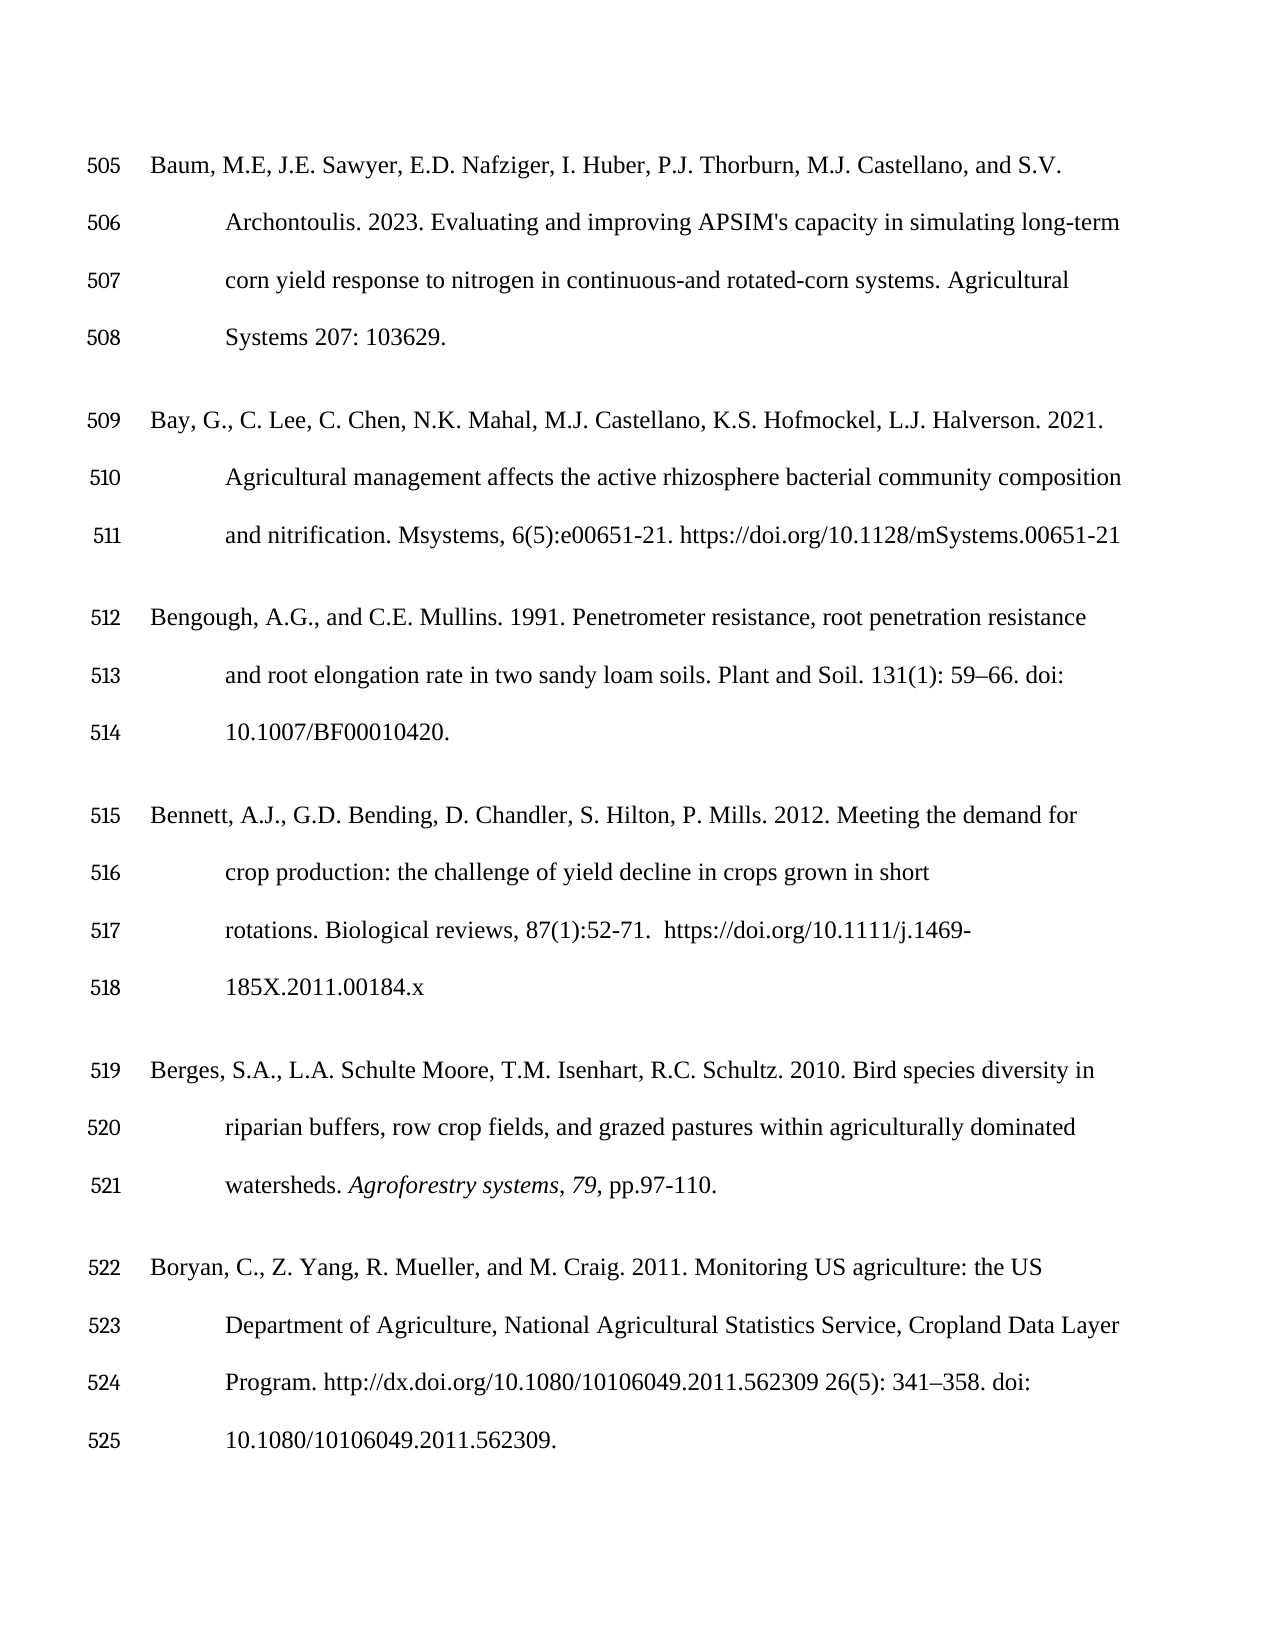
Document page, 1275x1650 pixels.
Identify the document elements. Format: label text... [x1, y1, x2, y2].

text Bengough, A.G., and C.E. Mullins. 1991. Penetrometer resistance, root penetration resistance and root elongation rate in two sandy loam soils. Plant and Soil. 131(1): 59–66. doi: 10.1007/BF00010420. [150, 602, 1125, 746]
text Bennett, A.J., G.D. Bending, D. Chandler, S. Hilton, P. Mills. 2012. Meeting the demand for crop production: the challenge of yield decline in crops grown in short rotations. Biological reviews, 87(1):52-71. https://doi.org/10.1111/j.1469-185X.2011.00184.x [150, 800, 1125, 1001]
text Berges, S.A., L.A. Schulte Moore, T.M. Isenhart, R.C. Schultz. 2010. Bird species diversity in riparian buffers, row crop fields, and grazed pastures within agriculturally dominated watersheds. Agroforestry systems, 79, pp.97-110. [150, 1055, 1125, 1199]
text Bay, G., C. Lee, C. Chen, N.K. Mahal, M.J. Castellano, K.S. Hofmockel, L.J. Halverson. 2021. Agricultural management affects the active rhizosphere bacterial community composition and nitrification. Msystems, 6(5):e00651-21. https://doi.org/10.1128/mSystems.00651-21 [150, 405, 1125, 549]
text Boryan, C., Z. Yang, R. Mueller, and M. Craig. 2011. Monitoring US agriculture: the US Department of Agriculture, National Agricultural Statistics Service, Cropland Data Layer Program. http://dx.doi.org/10.1080/10106049.2011.562309 26(5): 341–358. doi: 10.1080/10106049.2011.562309. [150, 1252, 1125, 1454]
text Baum, M.E, J.E. Sawyer, E.D. Nafziger, I. Huber, P.J. Thorburn, M.J. Castellano, and S.V. Archontoulis. 2023. Evaluating and improving APSIM's capacity in simulating long-term corn yield response to nitrogen in continuous-and rotated-corn systems. Agricultural Systems 207: 103629. [150, 150, 1125, 351]
